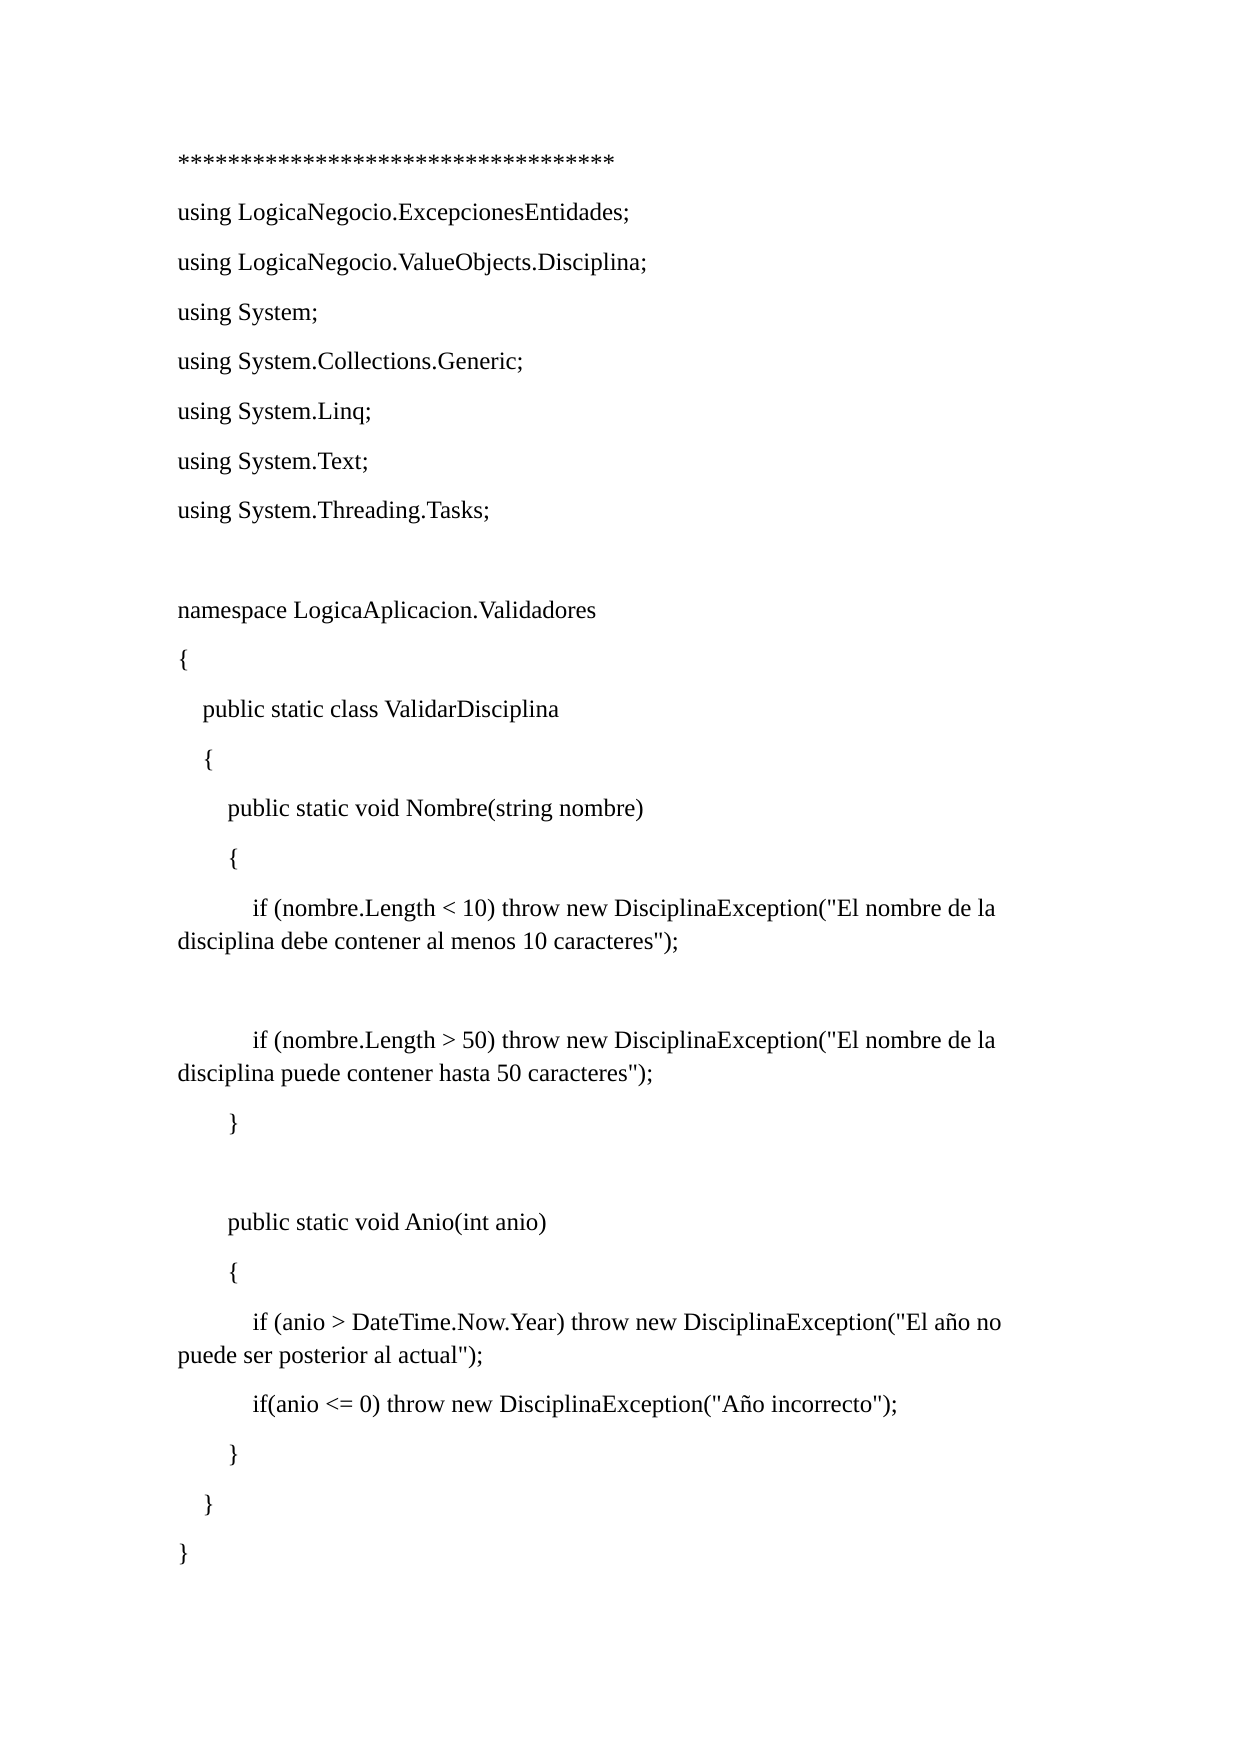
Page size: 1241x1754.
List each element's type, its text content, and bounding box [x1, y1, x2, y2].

text { [177, 843, 1063, 872]
text using System.Linq; [177, 396, 1063, 425]
text } [177, 1108, 1063, 1137]
text } [177, 1538, 1063, 1567]
text { [177, 644, 1063, 673]
text public static void Nombre(string nombre) [177, 793, 1063, 822]
text using System; [177, 297, 1063, 325]
text *********************************** [177, 148, 1063, 176]
text if (anio > DateTime.Now.Year) throw new DisciplinaException("El año no puede ser posterior al actual"); [177, 1307, 1063, 1368]
text using LogicaNegocio.ExcepcionesEntidades; [177, 197, 1063, 226]
text using LogicaNegocio.ValueObjects.Disciplina; [177, 247, 1063, 276]
text using System.Threading.Tasks; [177, 495, 1063, 524]
text } [177, 1489, 1063, 1518]
text if (nombre.Length < 10) throw new DisciplinaException("El nombre de la disciplina debe contener al menos 10 caracteres"); [177, 893, 1063, 955]
text if (nombre.Length > 50) throw new DisciplinaException("El nombre de la disciplina puede contener hasta 50 caracteres"); [177, 1025, 1063, 1087]
text { [177, 744, 1063, 773]
text using System.Text; [177, 446, 1063, 474]
text { [177, 1257, 1063, 1286]
text public static class ValidarDisciplina [177, 694, 1063, 723]
text } [177, 1439, 1063, 1468]
text namespace LogicaAplicacion.Validadores [177, 595, 1063, 623]
text if(anio <= 0) throw new DisciplinaException("Año incorrecto"); [177, 1389, 1063, 1418]
text public static void Anio(int anio) [177, 1207, 1063, 1236]
text using System.Collections.Generic; [177, 346, 1063, 375]
